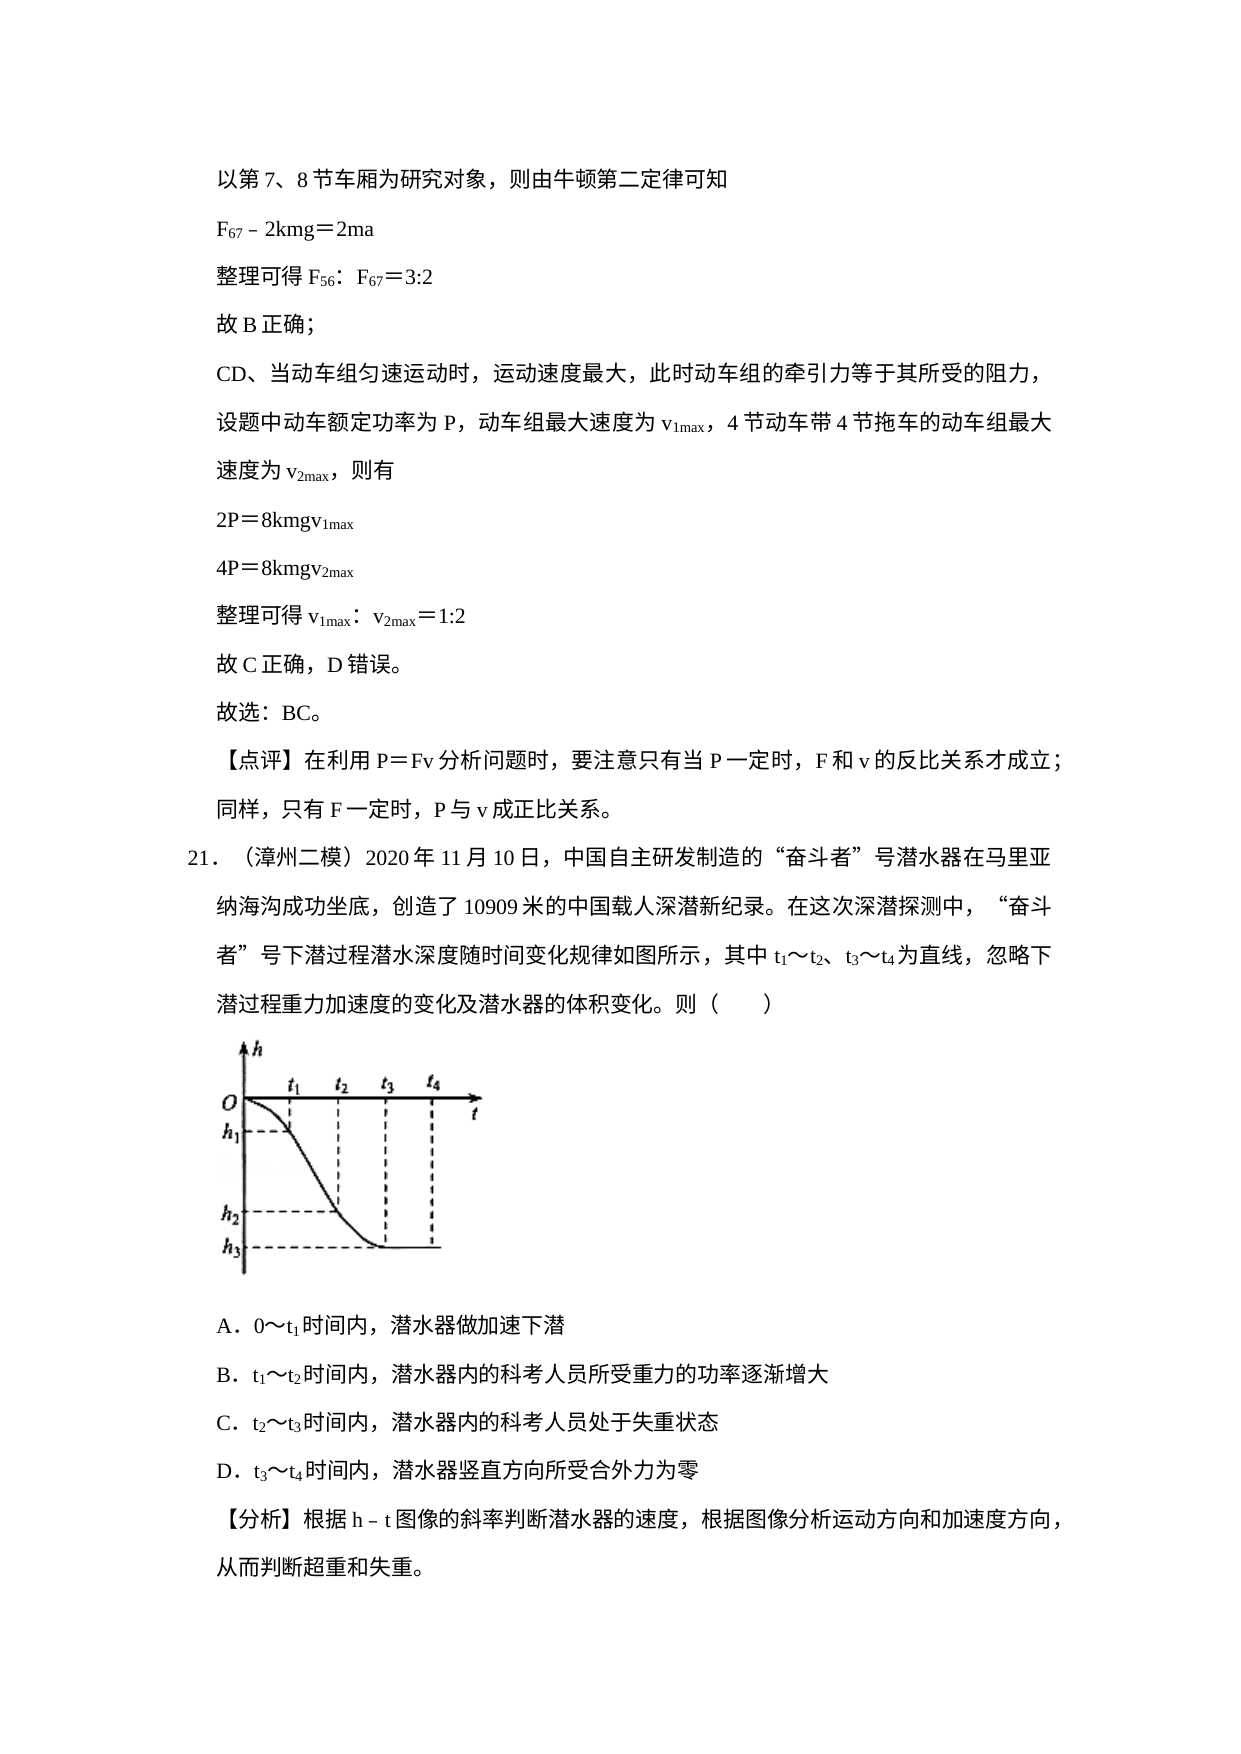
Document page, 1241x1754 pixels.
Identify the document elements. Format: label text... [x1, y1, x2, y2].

text 故B正确； [216, 307, 1053, 339]
text 21．（漳州二模）2020年11月10日，中国自主研发制造的“奋斗者”号潜水器在马里亚纳海沟成功坐底，创造了10909米的中国载人深潜新纪录。在这次深潜探测中，“奋斗者”号下潜过程潜水深度随时间变化规律如图所示，其中t1～t2、t3～t4为直线，忽略下潜过程重力加速度的变化及潜水器的体积变化。则（ ） [187, 840, 1053, 1019]
text 2P＝8kmgv1max [216, 501, 1053, 534]
text 4P＝8kmgv2max [216, 549, 1053, 582]
text A．0～t1时间内，潜水器做加速下潜 [187, 1308, 1053, 1340]
picture [216, 1034, 487, 1280]
text 整理可得F56：F67＝3:2 [216, 259, 1053, 291]
text D．t3～t4时间内，潜水器竖直方向所受合外力为零 [187, 1453, 1053, 1485]
text B．t1～t2时间内，潜水器内的科考人员所受重力的功率逐渐增大 [187, 1356, 1053, 1389]
text CD、当动车组匀速运动时，运动速度最大，此时动车组的牵引力等于其所受的阻力，设题中动车额定功率为P，动车组最大速度为v1max，4节动车带4节拖车的动车组最大速度为v2max，则有 [216, 355, 1053, 485]
text C．t2～t3时间内，潜水器内的科考人员处于失重状态 [187, 1404, 1053, 1437]
text 【分析】根据h﹣t图像的斜率判断潜水器的速度，根据图像分析运动方向和加速度方向，从而判断超重和失重。 [216, 1501, 1053, 1582]
text 整理可得v1max：v2max＝1:2 [216, 598, 1053, 630]
text F67﹣2kmg＝2ma [216, 210, 1053, 243]
text 【点评】在利用P＝Fv分析问题时，要注意只有当P一定时，F和v的反比关系才成立；同样，只有F一定时，P与v成正比关系。 [216, 743, 1053, 824]
text 以第7、8节车厢为研究对象，则由牛顿第二定律可知 [216, 162, 1053, 194]
text 故选：BC。 [216, 694, 1053, 727]
text 故C正确，D错误。 [216, 646, 1053, 679]
